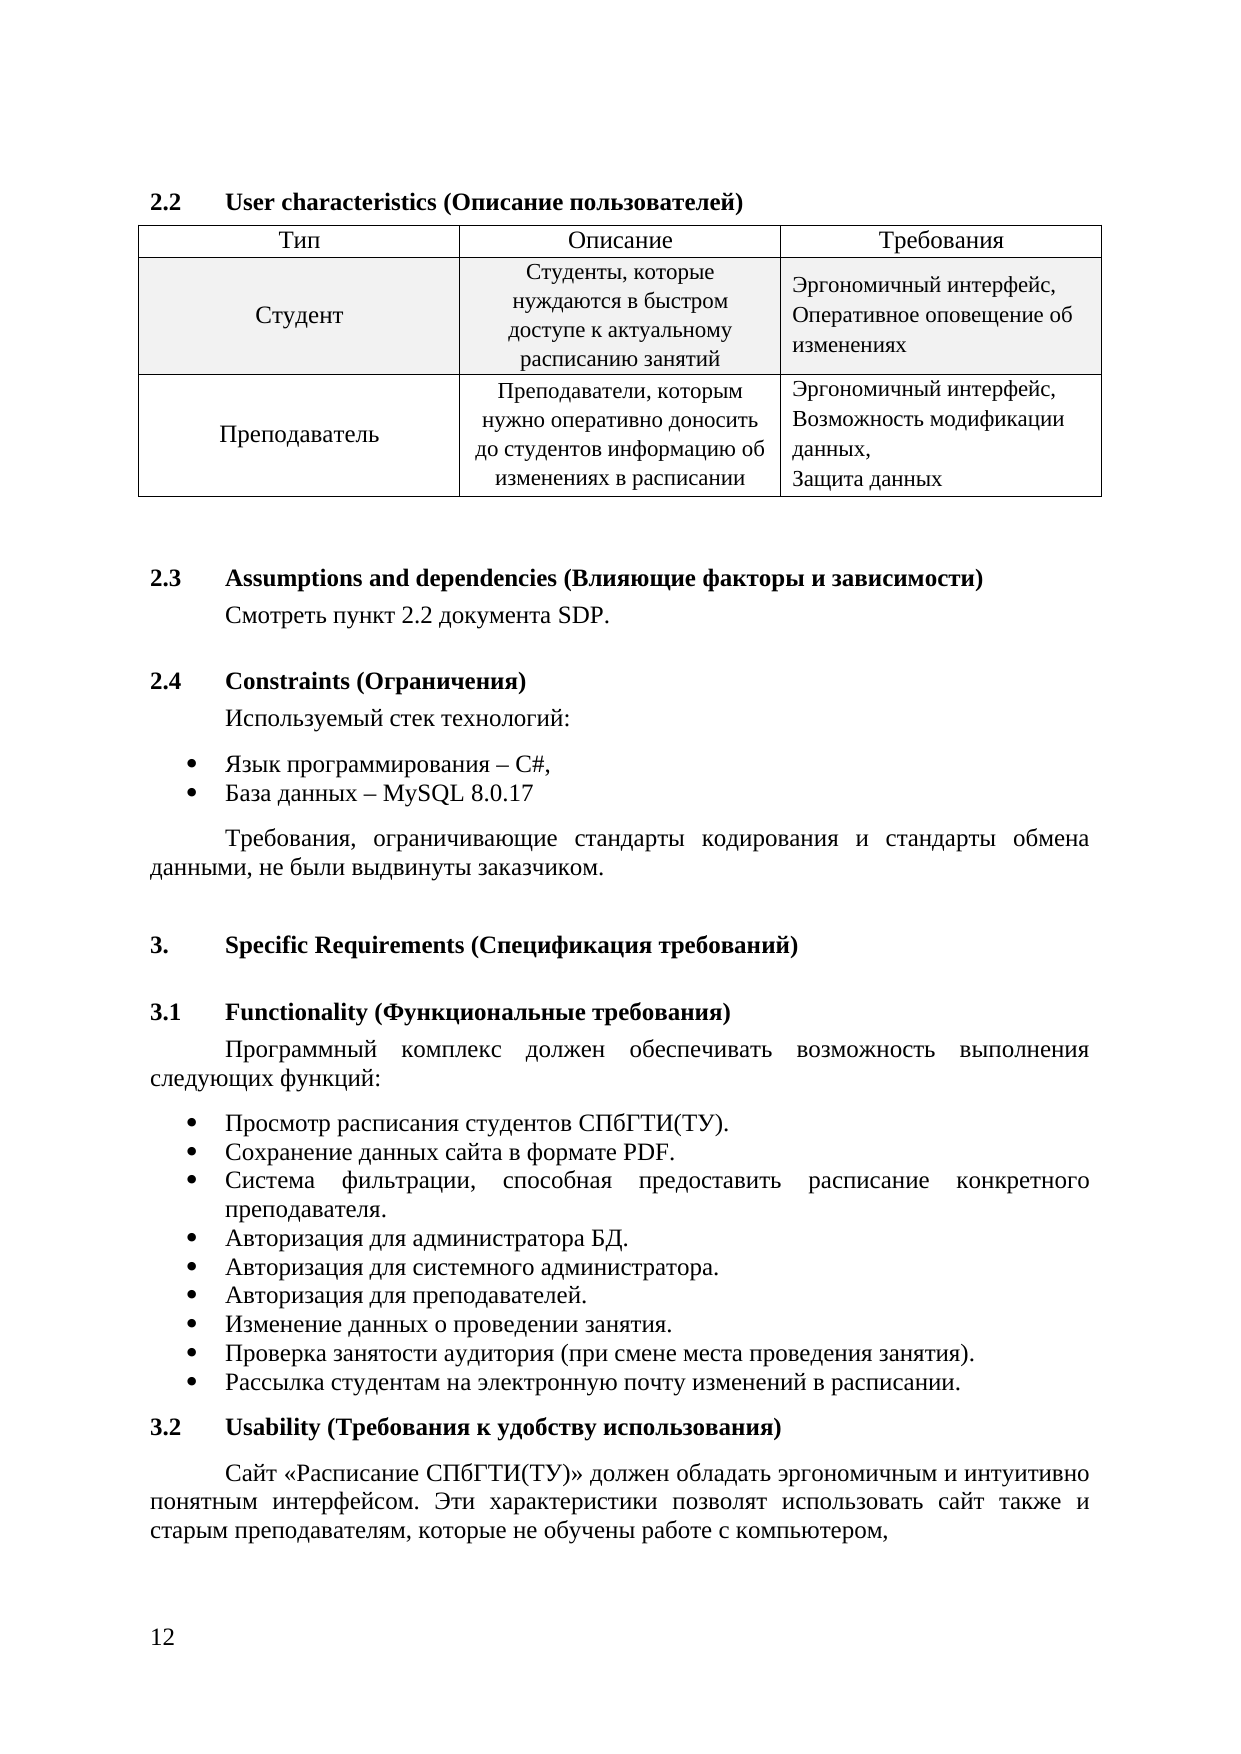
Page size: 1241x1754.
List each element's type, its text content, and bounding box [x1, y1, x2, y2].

list Проверка занятости аудитория (при смене места проведения занятия). [187, 1338, 1090, 1367]
list Просмотр расписания студентов СПбГТИ(ТУ). [187, 1108, 1090, 1137]
text Используемый стек технологий: [150, 703, 1090, 732]
list Изменение данных о проведении занятия. [187, 1309, 1090, 1338]
text Сайт «Расписание СПбГТИ(ТУ)» должен обладать эргономичным и интуитивно понятным интерфейсом. Эти характеристики позволят использовать сайт также и старым преподавателям, которые не обучены работе с компьютером, [150, 1458, 1090, 1544]
table_header Тип [139, 226, 459, 257]
table_cell Преподаватель [139, 375, 459, 496]
subtitle 3. Specific Requirements (Спецификация требований) [150, 931, 1090, 959]
list Рассылка студентам на электронную почту изменений в расписании. [187, 1367, 1090, 1396]
table_cell Преподаватели, которым нужно оперативно доносить до студентов информацию об изменениях в расписании [460, 375, 780, 496]
table_header Требования [781, 226, 1101, 257]
subtitle 2.2 User characteristics (Описание пользователей) [150, 187, 1090, 216]
text Смотреть пункт 2.2 документа SDP. [150, 600, 1090, 629]
table_header Описание [460, 226, 780, 257]
text Программный комплекс должен обеспечивать возможность выполнения следующих функций: [150, 1034, 1090, 1091]
list Авторизация для администратора БД. [187, 1223, 1090, 1252]
text 3.2 Usability (Требования к удобству использования) [150, 1412, 1090, 1441]
subtitle 2.4 Сonstraints (Ограничения) [150, 666, 1090, 695]
list Сохранение данных сайта в формате PDF. [187, 1137, 1090, 1166]
list Система фильтрации, способная предоставить расписание конкретного преподавателя. [187, 1166, 1090, 1223]
table_cell Эргономичный интерфейс, Возможность модификации данных, Защита данных [781, 375, 1101, 496]
list База данных – MySQL 8.0.17 [187, 778, 1090, 806]
list Авторизация для системного администратора. [187, 1252, 1090, 1281]
table_cell Студент [139, 258, 459, 374]
text Требования, ограничивающие стандарты кодирования и стандарты обмена данными, не были выдвинуты заказчиком. [150, 823, 1090, 881]
table_cell Эргономичный интерфейс, Оперативное оповещение об изменениях [781, 258, 1101, 374]
subtitle 2.3 Assumptions and dependencies (Влияющие факторы и зависимости) [150, 563, 1090, 592]
table_cell Студенты, которые нуждаются в быстром доступе к актуальному расписанию занятий [460, 258, 780, 374]
subtitle 3.1 Functionality (Функциональные требования) [150, 997, 1090, 1026]
list Авторизация для преподавателей. [187, 1281, 1090, 1309]
list Язык программирования – С#, [187, 749, 1090, 778]
